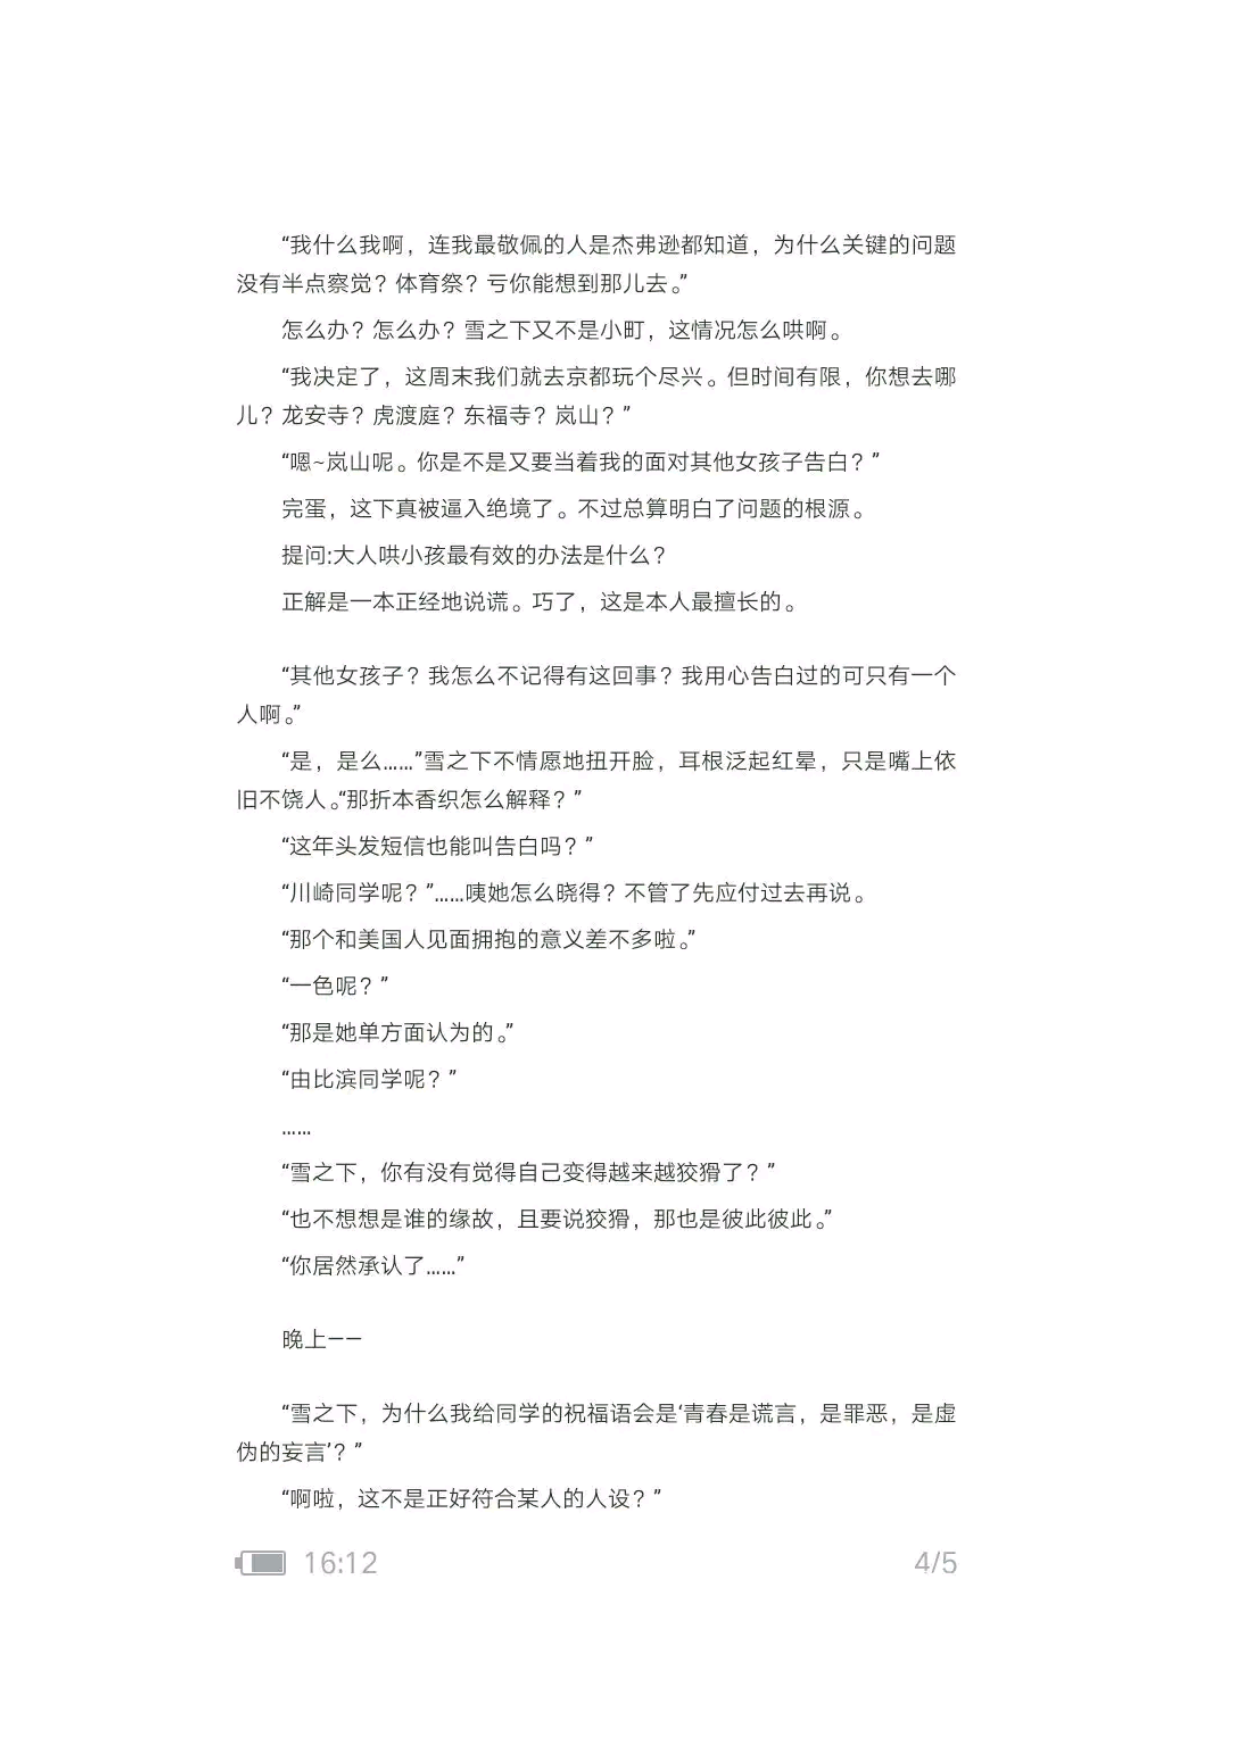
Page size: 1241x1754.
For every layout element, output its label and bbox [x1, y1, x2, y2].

picture [187, 150, 1006, 1604]
